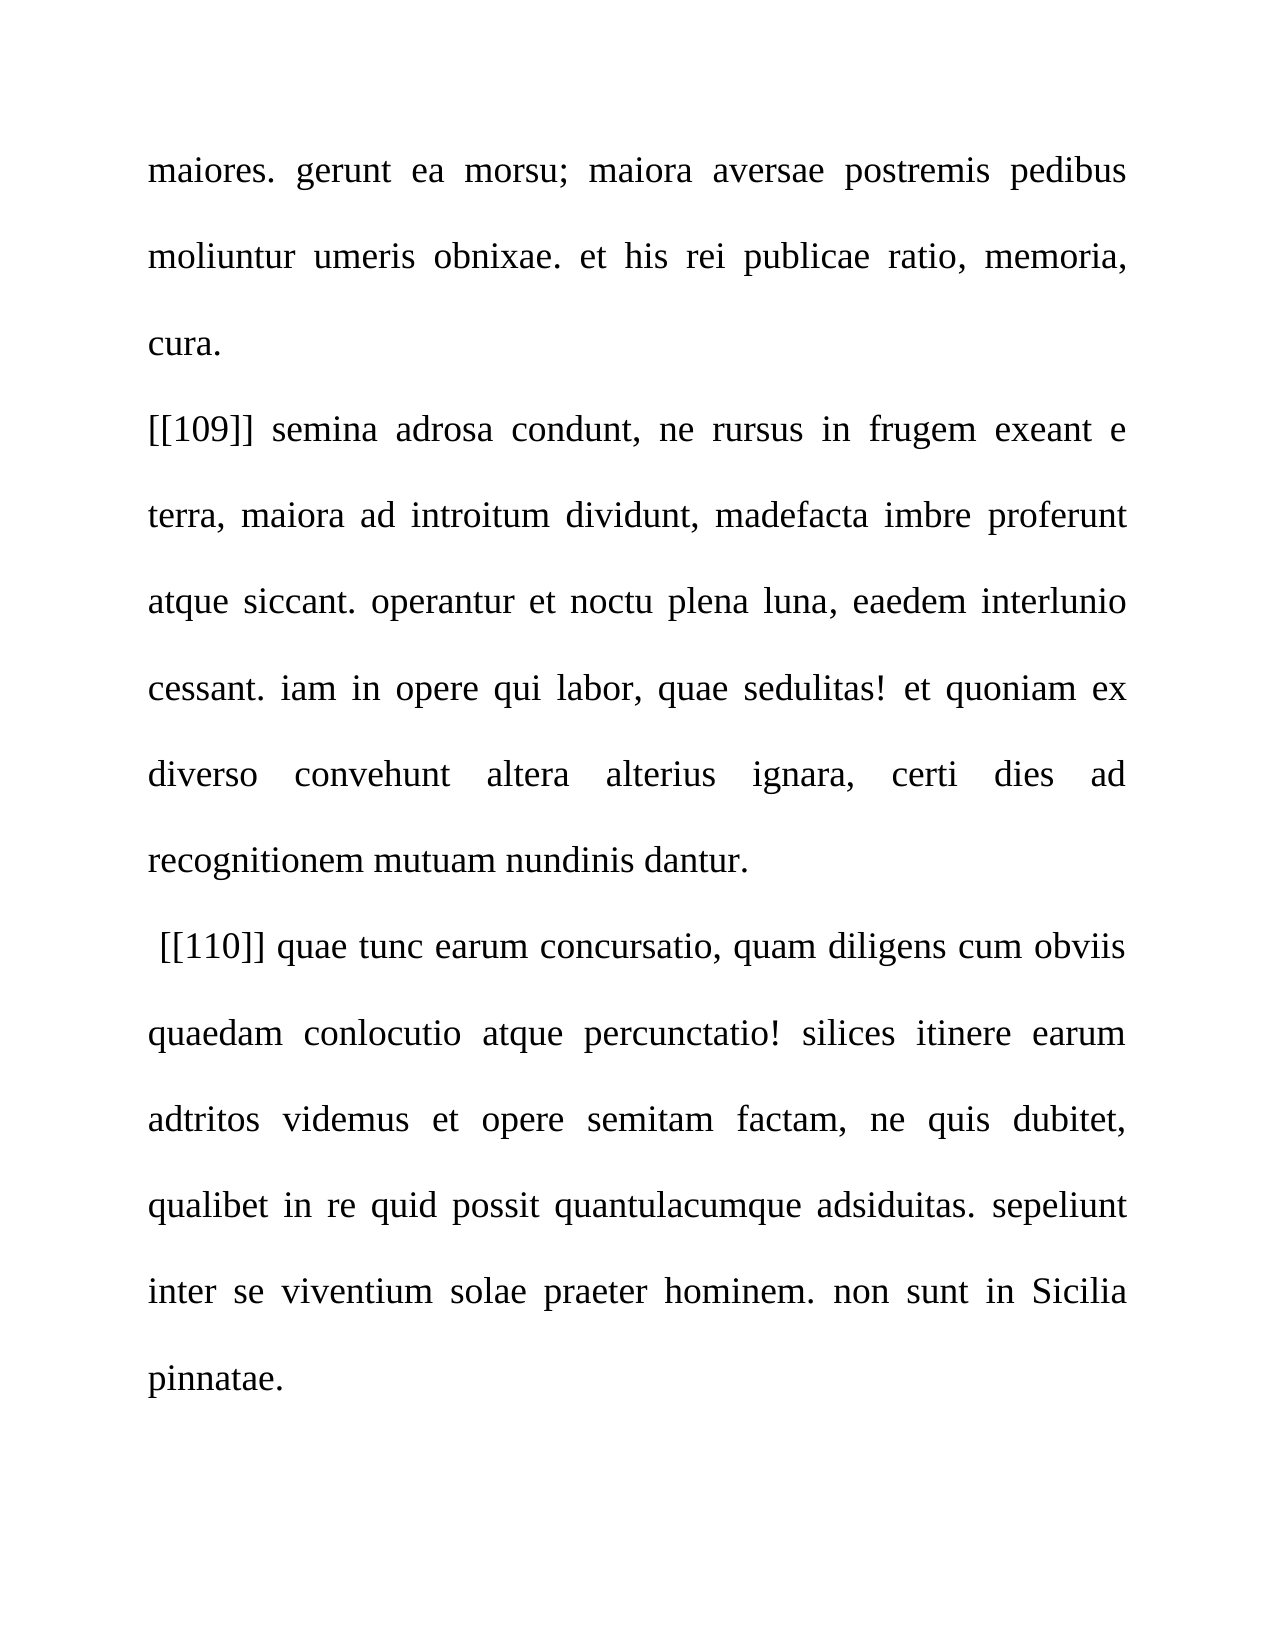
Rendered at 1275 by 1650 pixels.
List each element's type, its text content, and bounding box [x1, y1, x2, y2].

text [[110]] quae tunc earum concursatio, quam diligens cum obviis quaedam conlocutio atque percunctatio! silices itinere earum adtritos videmus et opere semitam factam, ne quis dubitet, qualibet in re quid possit quantulacumque adsiduitas. sepeliunt inter se viventium solae praeter hominem. non sunt in Sicilia pinnatae. [148, 924, 1127, 1398]
text [[109]] semina adrosa condunt, ne rursus in frugem exeant e terra, maiora ad introitum dividunt, madefacta imbre proferunt atque siccant. operantur et noctu plena luna, eaedem interlunio cessant. iam in opere qui labor, quae sedulitas! et quoniam ex diverso convehunt altera alterius ignara, certi dies ad recognitionem mutuam nundinis dantur. [148, 406, 1127, 881]
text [148, 148, 1127, 363]
